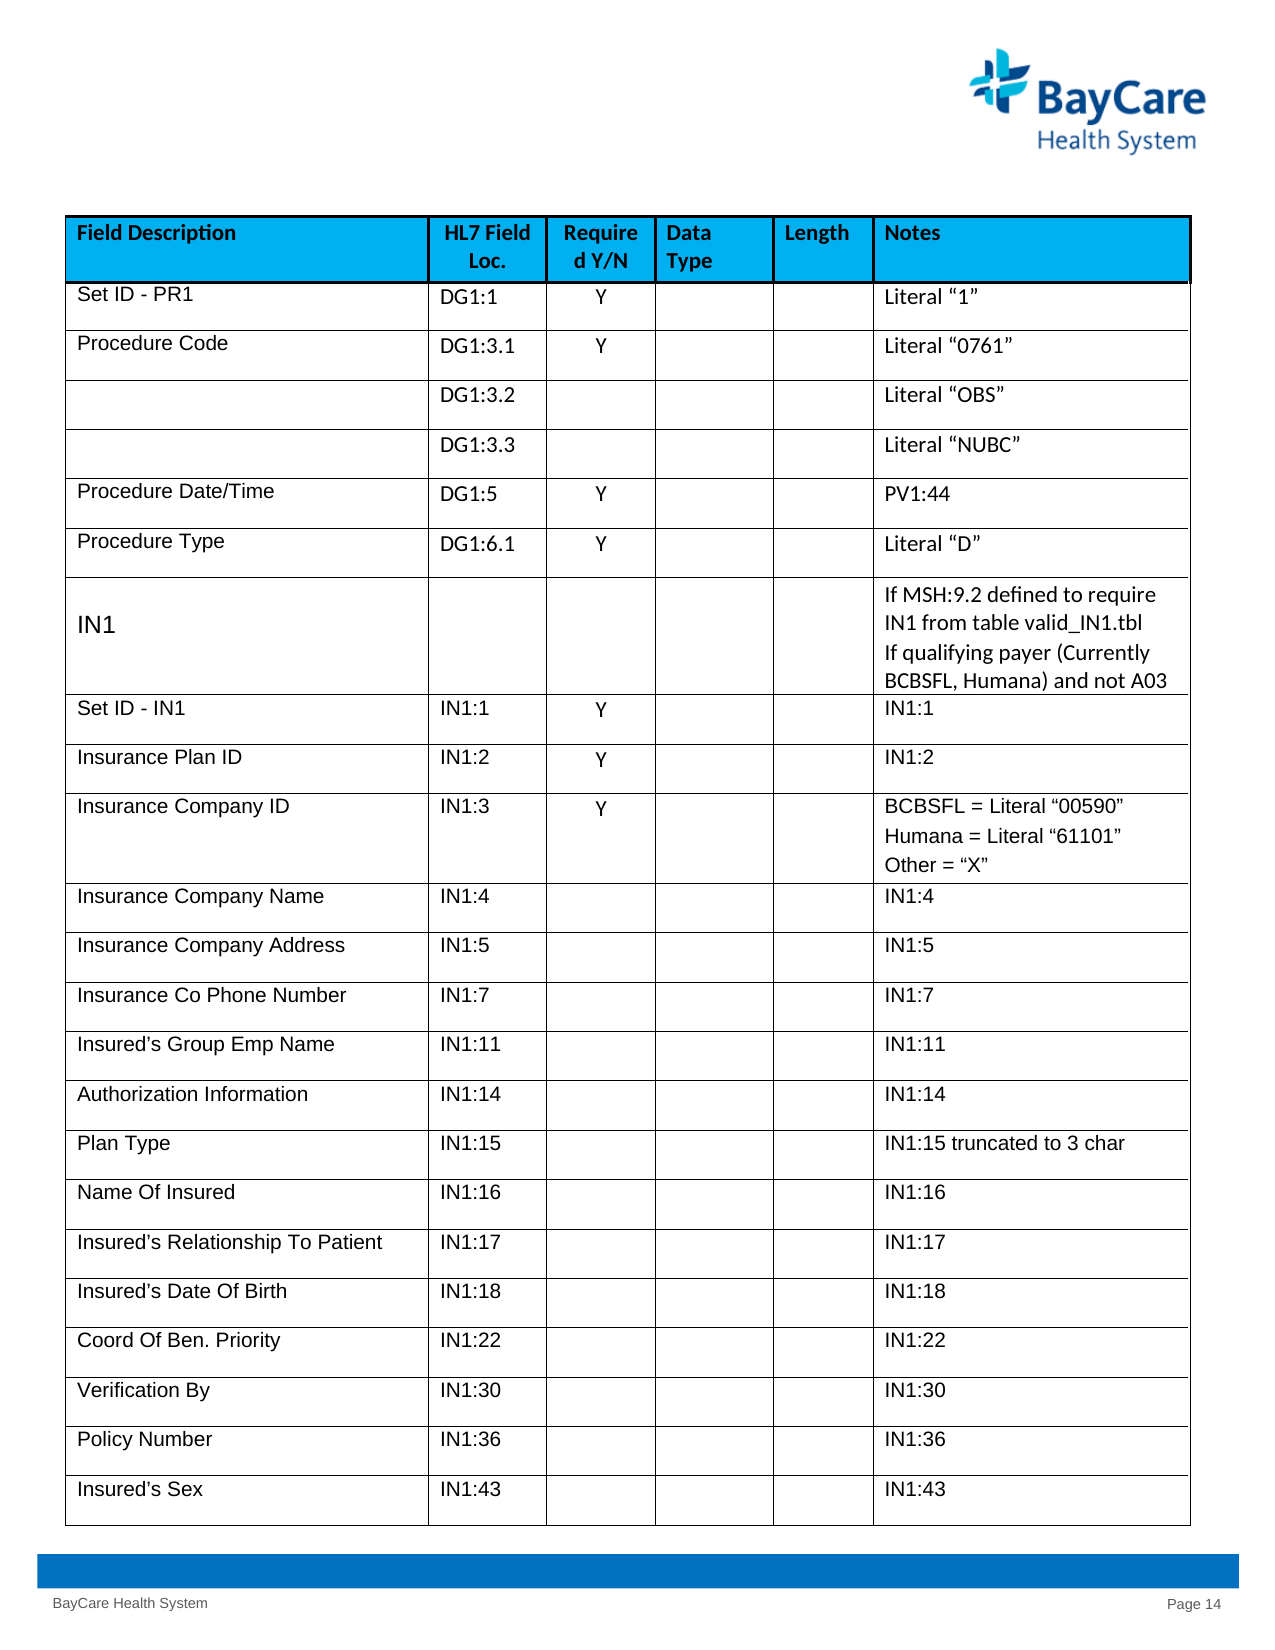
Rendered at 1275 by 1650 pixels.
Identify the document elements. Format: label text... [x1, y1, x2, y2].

table_cell IN1:18 [429, 1279, 546, 1327]
table_header Required Y/N [548, 218, 654, 281]
table_cell Set ID - PR1 [66, 284, 428, 330]
table_cell Literal “OBS” [874, 380, 1190, 429]
table_cell [547, 1180, 655, 1228]
table_cell IN1:36 [429, 1427, 546, 1475]
table_cell DG1:3.1 [429, 331, 546, 379]
table_cell [656, 479, 773, 528]
table_cell [547, 1081, 655, 1130]
table_cell [547, 1131, 655, 1179]
table_cell [656, 1081, 773, 1130]
table_cell [774, 479, 873, 528]
table_cell [656, 284, 773, 330]
table_cell [547, 1427, 655, 1475]
table_cell IN1 [66, 578, 428, 694]
table_cell IN1:18 [874, 1278, 1190, 1327]
table_cell IN1:7 [429, 983, 546, 1031]
table_cell [547, 430, 655, 478]
table_cell DG1:1 [429, 284, 546, 330]
table_cell Literal “0761” [874, 330, 1190, 379]
table_cell [547, 1032, 655, 1080]
table_cell Insured’s Date Of Birth [66, 1279, 428, 1327]
table_cell [774, 1131, 873, 1179]
table_cell [547, 1279, 655, 1327]
table_cell [656, 1230, 773, 1278]
table_cell [547, 381, 655, 429]
table_cell [656, 695, 773, 744]
table_cell Verification By [66, 1378, 428, 1426]
table_cell Literal “NUBC” [874, 429, 1190, 478]
table_cell IN1:15 truncated to 3 char [874, 1130, 1190, 1179]
table_cell IN1:5 [429, 933, 546, 982]
table_cell [656, 1328, 773, 1377]
table_cell [656, 983, 773, 1031]
table_cell IN1:14 [874, 1080, 1190, 1130]
table_cell IN1:2 [874, 744, 1190, 793]
table_cell [656, 381, 773, 429]
table_cell IN1:4 [874, 883, 1190, 932]
table_cell Y [547, 529, 655, 577]
picture [951, 37, 1233, 168]
table_cell Literal “D” [874, 528, 1190, 577]
table_cell [774, 884, 873, 932]
table_cell Insurance Company Address [66, 933, 428, 982]
table_cell If MSH:9.2 defined to require IN1 from table valid_IN1.tbl If qualifying payer (Currently BCBSFL, Humana) and not A03 [874, 577, 1190, 694]
table_cell IN1:36 [874, 1426, 1190, 1475]
table_cell [656, 1476, 773, 1525]
table_cell Insurance Plan ID [66, 745, 428, 793]
table_cell [547, 983, 655, 1031]
table_cell Procedure Type [66, 529, 428, 577]
table_cell IN1:1 [429, 695, 546, 744]
table_cell IN1:43 [429, 1476, 546, 1525]
table_cell Insurance Company ID [66, 794, 428, 883]
table_cell IN1:17 [429, 1230, 546, 1278]
table_cell [547, 1476, 655, 1525]
table_cell IN1:16 [429, 1180, 546, 1228]
table_cell [774, 794, 873, 883]
table_cell [656, 578, 773, 694]
table_cell IN1:43 [874, 1475, 1190, 1525]
table_cell IN1:1 [874, 694, 1190, 744]
table_cell [774, 1328, 873, 1377]
table_cell Y [547, 745, 655, 793]
table_cell IN1:14 [429, 1081, 546, 1130]
table_cell Policy Number [66, 1427, 428, 1475]
table_cell [656, 745, 773, 793]
table_cell Plan Type [66, 1131, 428, 1179]
table_cell [547, 884, 655, 932]
table_cell Y [547, 695, 655, 744]
table_cell [547, 933, 655, 982]
table_cell [774, 983, 873, 1031]
table_cell [656, 1427, 773, 1475]
table_cell Insured’s Relationship To Patient [66, 1230, 428, 1278]
table_cell Y [547, 331, 655, 379]
table_cell Coord Of Ben. Priority [66, 1328, 428, 1377]
table_cell Insurance Co Phone Number [66, 983, 428, 1031]
table_cell [429, 578, 546, 694]
table_header Field Description [66, 218, 427, 281]
table_cell [547, 1230, 655, 1278]
table_cell IN1:11 [874, 1031, 1190, 1080]
table_cell Insured’s Group Emp Name [66, 1032, 428, 1080]
table_cell Insured’s Sex [66, 1476, 428, 1525]
table_cell IN1:22 [429, 1328, 546, 1377]
table_cell [774, 430, 873, 478]
table_cell [66, 430, 428, 478]
table_cell [656, 884, 773, 932]
table_cell IN1:17 [874, 1229, 1190, 1278]
table_cell DG1:5 [429, 479, 546, 528]
table_cell [774, 1476, 873, 1525]
table_cell [774, 529, 873, 577]
table_cell [656, 1032, 773, 1080]
table_cell DG1:6.1 [429, 529, 546, 577]
table_cell [774, 745, 873, 793]
table_cell Procedure Date/Time [66, 479, 428, 528]
table_cell [774, 578, 873, 694]
table_cell [547, 1378, 655, 1426]
table_cell [656, 1279, 773, 1327]
table_cell Name Of Insured [66, 1180, 428, 1228]
table_cell [774, 695, 873, 744]
table_cell [656, 933, 773, 982]
table_cell [656, 430, 773, 478]
table_cell Set ID - IN1 [66, 695, 428, 744]
table_cell [774, 1279, 873, 1327]
table_header Data Type [657, 218, 772, 281]
table_cell [774, 1180, 873, 1228]
table_cell BCBSFL = Literal “00590” Humana = Literal “61101” Other = “X” [874, 793, 1190, 883]
table_cell IN1:11 [429, 1032, 546, 1080]
table_cell [547, 578, 655, 694]
table_cell IN1:2 [429, 745, 546, 793]
table_cell [656, 331, 773, 379]
table_cell IN1:22 [874, 1327, 1190, 1377]
table_cell IN1:7 [874, 982, 1190, 1031]
table_cell DG1:3.3 [429, 430, 546, 478]
table_cell IN1:5 [874, 932, 1190, 982]
table_cell [774, 381, 873, 429]
table_cell Procedure Code [66, 331, 428, 379]
table_cell Literal “1” [874, 281, 1190, 330]
table_cell PV1:44 [874, 478, 1190, 528]
table_cell [774, 1032, 873, 1080]
table_cell Authorization Information [66, 1081, 428, 1130]
table_cell IN1:3 [429, 794, 546, 883]
table_cell [66, 381, 428, 429]
table_cell Insurance Company Name [66, 884, 428, 932]
table_cell [774, 284, 873, 330]
table_cell IN1:16 [874, 1179, 1190, 1228]
table_cell Y [547, 284, 655, 330]
table_cell [774, 1081, 873, 1130]
table_cell [656, 1378, 773, 1426]
table_cell [656, 529, 773, 577]
table_cell [774, 933, 873, 982]
table_cell [774, 1427, 873, 1475]
table_header HL7 Field Loc. [430, 218, 545, 281]
table_cell IN1:30 [429, 1378, 546, 1426]
table_cell [774, 331, 873, 379]
table_cell [656, 1131, 773, 1179]
table_header Notes [875, 218, 1189, 281]
table_cell [656, 794, 773, 883]
table_cell [656, 1180, 773, 1228]
table_header Length [775, 218, 872, 281]
table_cell [774, 1230, 873, 1278]
table_cell IN1:30 [874, 1377, 1190, 1426]
table_cell Y [547, 479, 655, 528]
table_cell Y [547, 794, 655, 883]
table_cell [774, 1378, 873, 1426]
table_cell IN1:15 [429, 1131, 546, 1179]
table_cell IN1:4 [429, 884, 546, 932]
table_cell [547, 1328, 655, 1377]
table_cell DG1:3.2 [429, 381, 546, 429]
